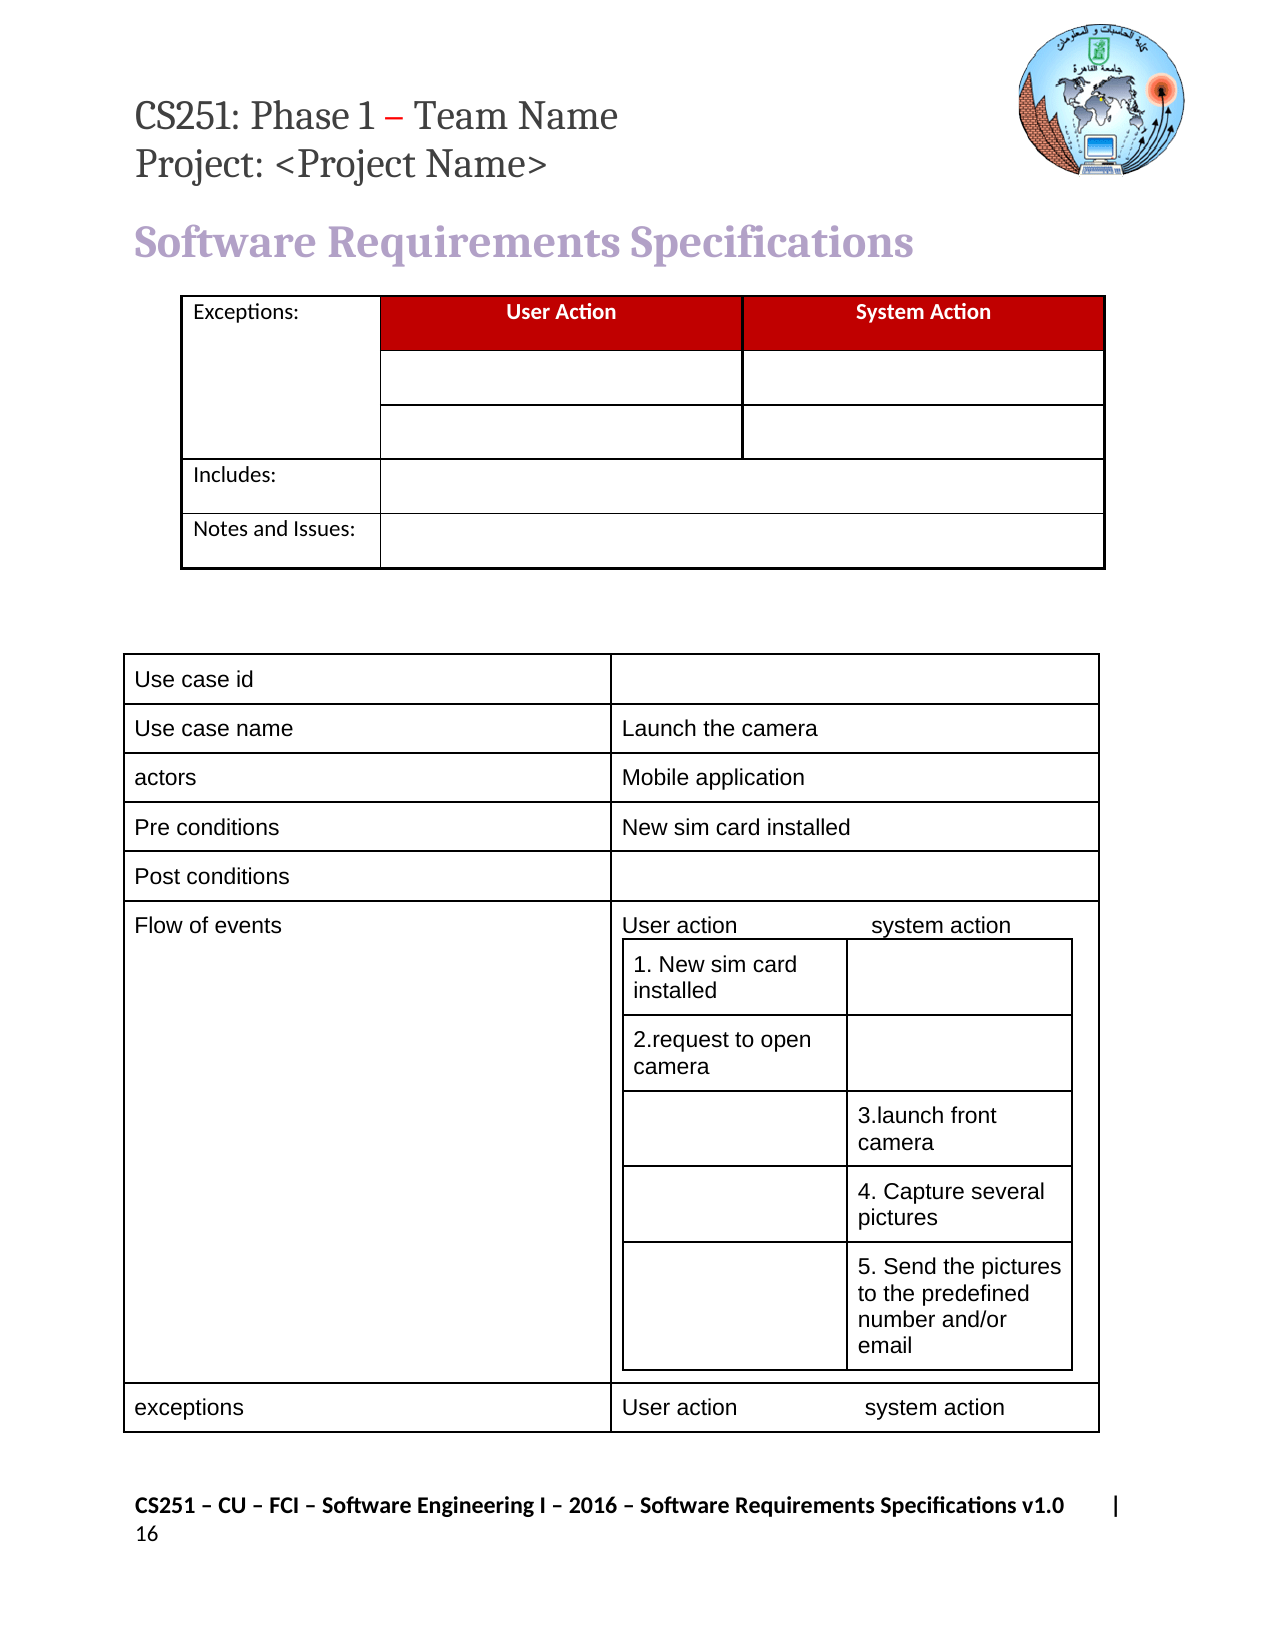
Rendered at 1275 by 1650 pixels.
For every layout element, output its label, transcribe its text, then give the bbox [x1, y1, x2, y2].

table_cell [744, 351, 1103, 404]
table_cell Use case name [125, 705, 610, 752]
table_cell Notes and Issues: [183, 514, 380, 567]
table_cell exceptions [125, 1384, 610, 1431]
table_cell Launch the camera [612, 705, 1098, 752]
table_cell Flow of events [125, 902, 610, 1382]
table_cell Mobile application [612, 754, 1098, 801]
table_cell [381, 406, 741, 458]
table_cell Post conditions [125, 852, 610, 899]
table_cell [381, 514, 1103, 567]
table_cell actors [125, 754, 610, 801]
table_cell Includes: [183, 460, 380, 512]
table_cell New sim card installed [612, 803, 1098, 850]
table_header [612, 655, 1098, 702]
table_cell Pre conditions [125, 803, 610, 850]
table_cell [612, 852, 1098, 899]
picture [1018, 24, 1186, 180]
table_cell User action system action [612, 902, 1098, 1382]
table_cell Exceptions: [183, 297, 380, 458]
table_cell System Action [744, 297, 1103, 350]
table_cell [381, 460, 1103, 512]
table_cell User action system action [612, 1384, 1098, 1431]
table_cell User Action [381, 297, 741, 350]
table_cell [381, 351, 741, 404]
table_cell [744, 406, 1103, 458]
table_header Use case id [125, 655, 610, 702]
